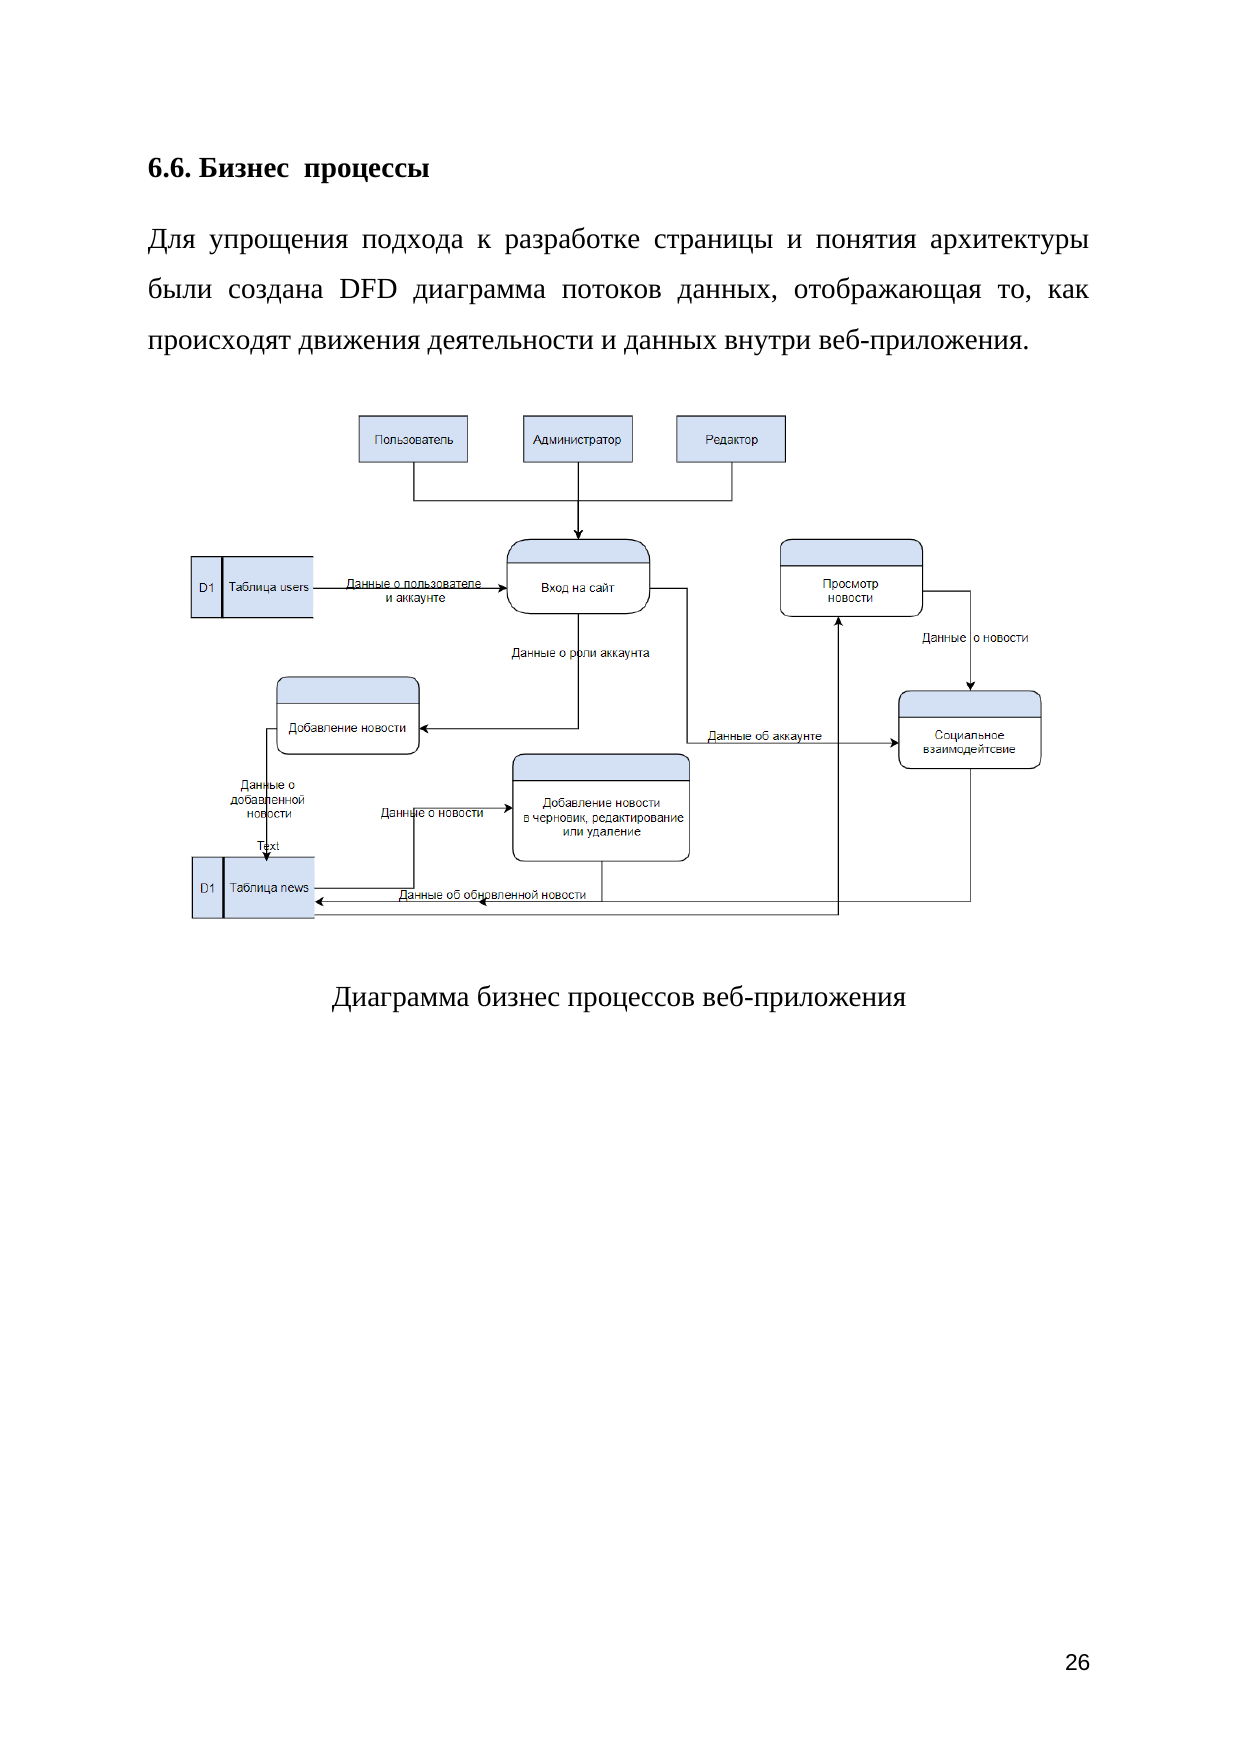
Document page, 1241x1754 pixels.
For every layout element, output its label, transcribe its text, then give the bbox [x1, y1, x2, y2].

text Для упрощения подхода к разработке страницы и понятия архитектуры были создана DFD диаграмма потоков данных, отображающая то, как происходят движения деятельности и данных внутри веб-приложения. [148, 221, 1090, 355]
text Диаграмма бизнес процессов веб-приложения [148, 979, 1090, 1012]
picture [147, 392, 1088, 945]
subtitle 6.6. Бизнес процессы [148, 150, 1090, 183]
